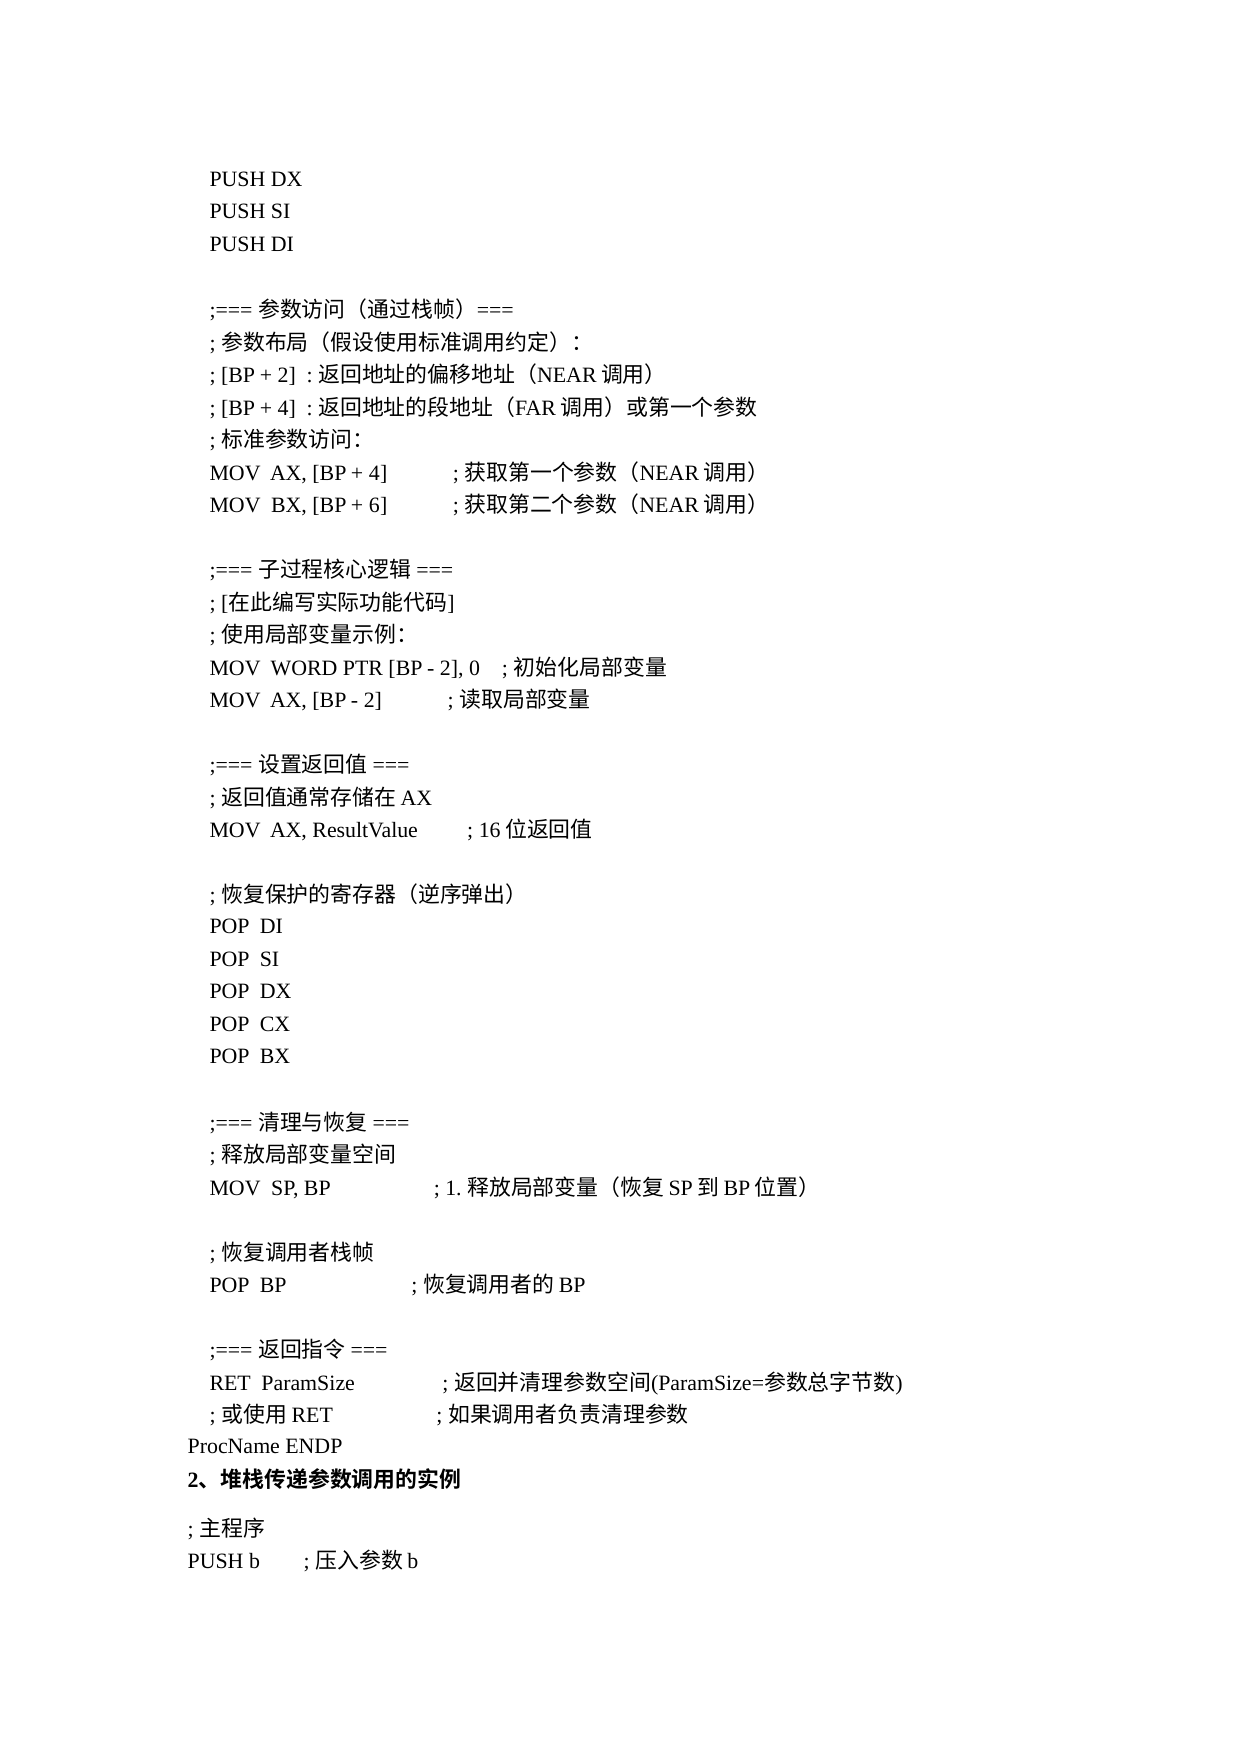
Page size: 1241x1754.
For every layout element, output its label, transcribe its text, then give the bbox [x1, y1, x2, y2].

list PUSH b ; 压入参数b [187, 1543, 1053, 1575]
text ; 参数布局（假设使用标准调用约定）： [187, 324, 1053, 357]
text ProcName ENDP [187, 1429, 1053, 1462]
text ; [BP + 2] : 返回地址的偏移地址（NEAR调用） [187, 357, 1053, 389]
text POP DX [187, 974, 1053, 1007]
text RET ParamSize ; 返回并清理参数空间(ParamSize=参数总字节数) [187, 1364, 1053, 1397]
text PUSH DX [187, 162, 1053, 194]
text ;=== 参数访问（通过栈帧）=== [187, 292, 1053, 324]
text ;=== 设置返回值 === [187, 747, 1053, 779]
text ; 恢复调用者栈帧 [187, 1234, 1053, 1267]
text ; 或使用 RET ; 如果调用者负责清理参数 [187, 1397, 1053, 1429]
text MOV AX, [BP - 2] ; 读取局部变量 [187, 682, 1053, 714]
text ; 使用局部变量示例： [187, 617, 1053, 649]
text ; [在此编写实际功能代码] [187, 584, 1053, 617]
text ; 标准参数访问： [187, 422, 1053, 454]
text ; 返回值通常存储在AX [187, 779, 1053, 812]
text MOV SP, BP ; 1. 释放局部变量（恢复SP到BP位置） [187, 1169, 1053, 1202]
text PUSH SI [187, 194, 1053, 227]
text PUSH DI [187, 227, 1053, 259]
text POP BX [187, 1039, 1053, 1072]
text ; 恢复保护的寄存器（逆序弹出） [187, 877, 1053, 909]
text ; [BP + 4] : 返回地址的段地址（FAR调用）或第一个参数 [187, 389, 1053, 422]
list 2、堆栈传递参数调用的实例 [187, 1462, 1053, 1494]
text ; 释放局部变量空间 [187, 1137, 1053, 1169]
text MOV WORD PTR [BP - 2], 0 ; 初始化局部变量 [187, 649, 1053, 682]
text MOV AX, ResultValue ; 16位返回值 [187, 812, 1053, 844]
text POP CX [187, 1007, 1053, 1039]
text ;=== 子过程核心逻辑 === [187, 552, 1053, 584]
text MOV BX, [BP + 6] ; 获取第二个参数（NEAR调用） [187, 487, 1053, 519]
text ;=== 返回指令 === [187, 1332, 1053, 1364]
text POP BP ; 恢复调用者的BP [187, 1267, 1053, 1299]
list ; 主程序 [187, 1510, 1053, 1543]
text ;=== 清理与恢复 === [187, 1104, 1053, 1137]
text POP DI [187, 909, 1053, 942]
text MOV AX, [BP + 4] ; 获取第一个参数（NEAR调用） [187, 454, 1053, 487]
text POP SI [187, 942, 1053, 974]
